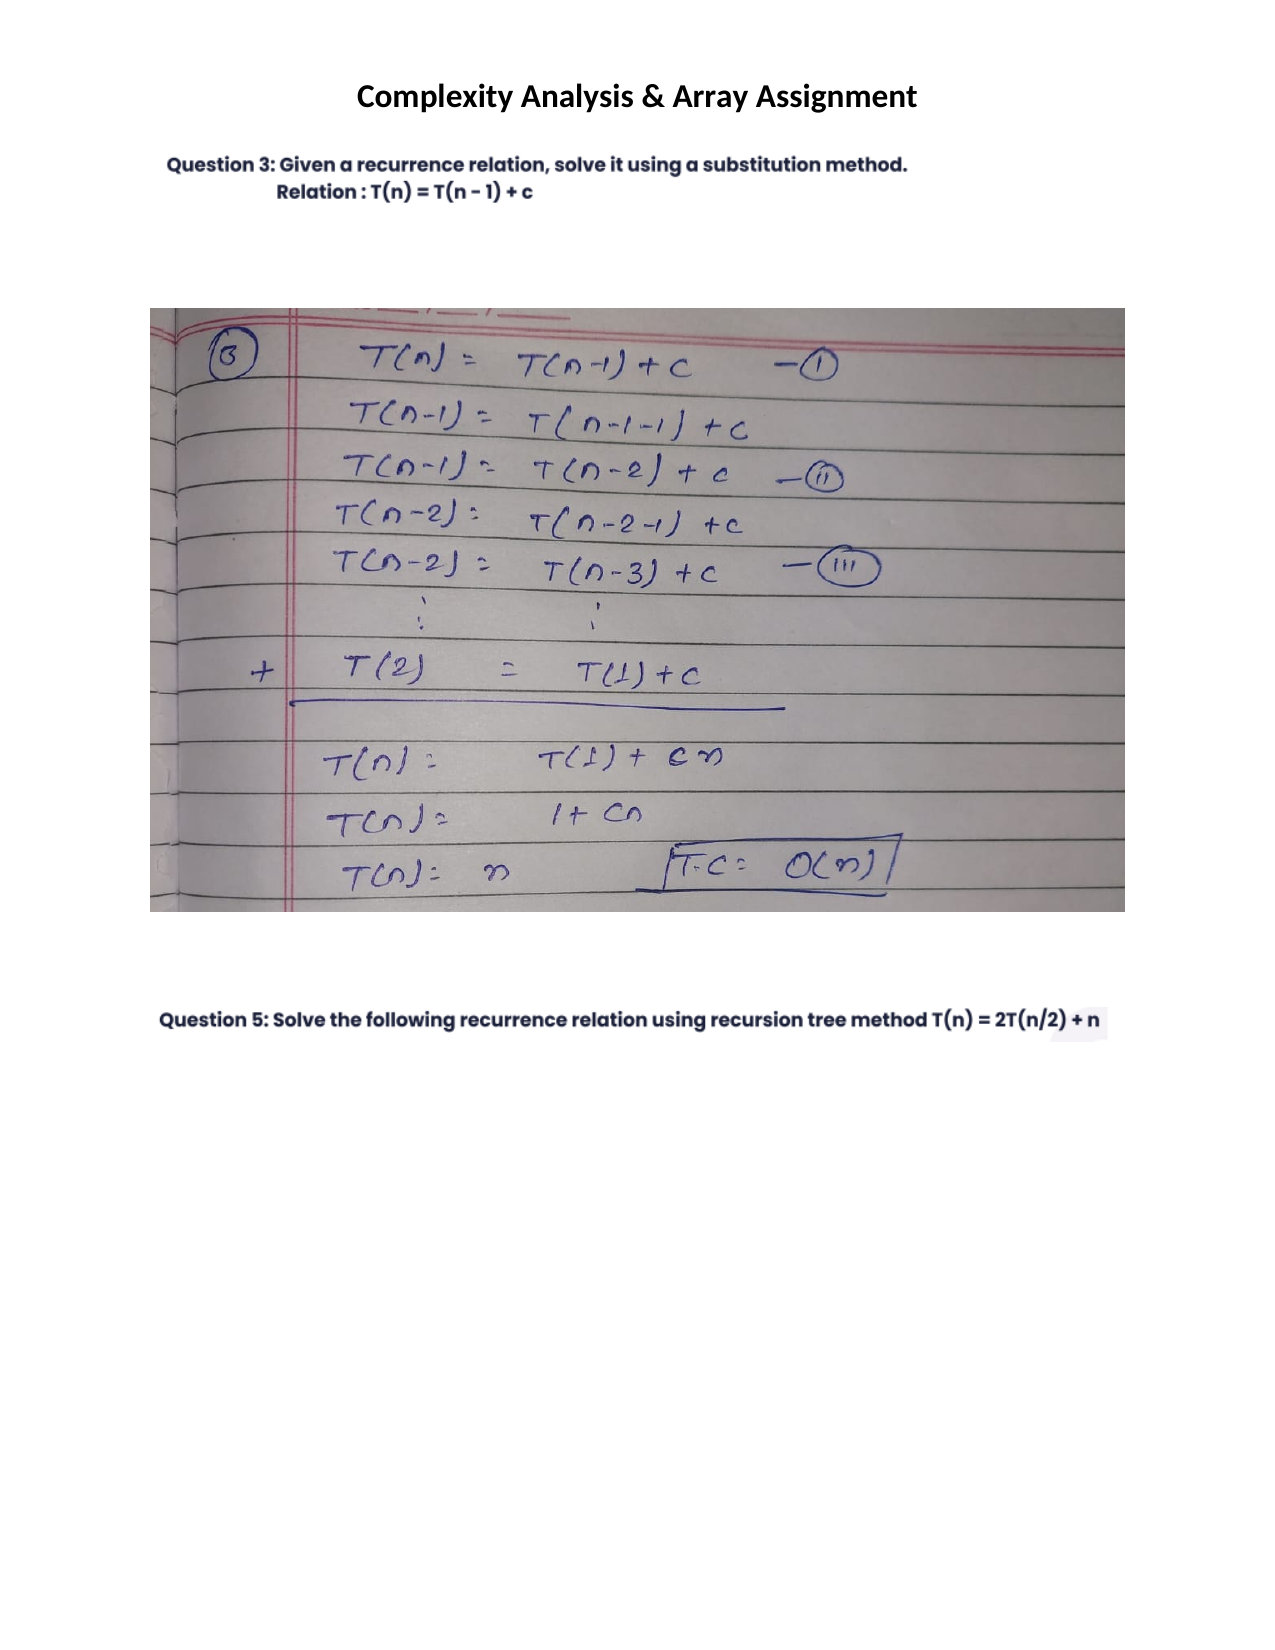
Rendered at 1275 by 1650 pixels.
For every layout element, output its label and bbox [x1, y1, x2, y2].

picture [150, 1007, 1108, 1042]
picture [150, 150, 919, 213]
picture [150, 308, 1125, 912]
